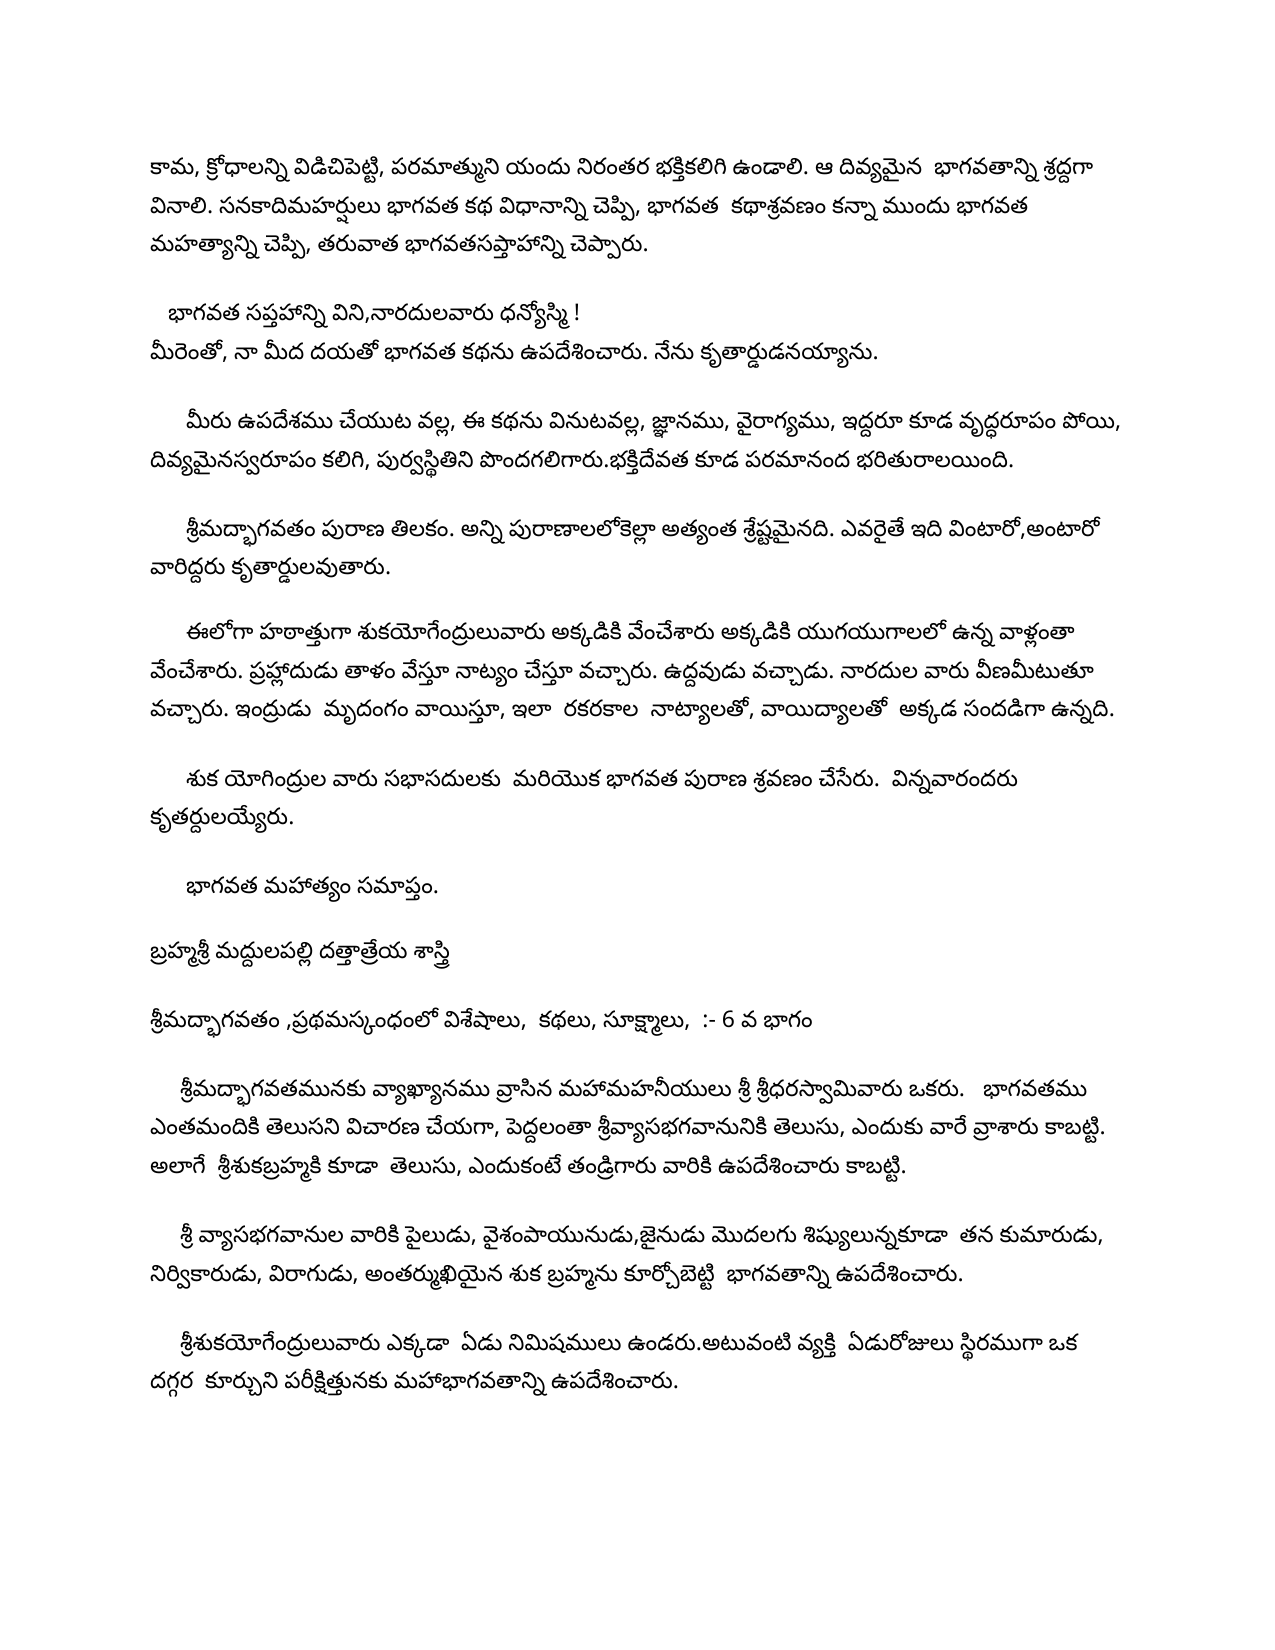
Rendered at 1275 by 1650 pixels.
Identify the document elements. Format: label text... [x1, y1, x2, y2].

text మీరెంతో, నా మీద దయతో భాగవత కథను ఉపదేశించారు. నేను కృతార్డుడనయ్యాను. [150, 335, 1125, 369]
text నిర్వికారుడు, విరాగుడు, అంతర్ముఖియైన శుక బ్రహ్మను కూర్చోబెట్టి భాగవతాన్ని ఉపదేశించారు. [150, 1257, 1125, 1291]
text కామ, క్రోధాలన్ని విడిచిపెట్టి, పరమాత్ముని యందు నిరంతర భక్తికలిగి ఉండాలి. ఆ దివ్యమైన భాగవతాన్ని శ్రద్దగా వినాలి. సనకాదిమహర్షులు భాగవత కథ విధానాన్ని చెప్పి, భాగవత కథాశ్రవణం కన్నా ముందు భాగవత మహత్యాన్ని చెప్పి, తరువాత భాగవతసప్తాహాన్ని చెప్పారు. [150, 150, 1125, 261]
text ఈలోగా హఠాత్తుగా శుకయోగేంద్రులువారు అక్కడికి వేంచేశారు అక్కడికి యుగయుగాలలో ఉన్న వాళ్లంతా వేంచేశారు. ప్రహ్లాదుడు తాళం వేస్తూ నాట్యం చేస్తూ వచ్చారు. ఉద్దవుడు వచ్చాడు. నారదుల వారు వీణమీటుతూ వచ్చారు. ఇంద్రుడు మృదంగం వాయిస్తూ, ఇలా రకరకాల నాట్యాలతో, వాయిద్యాలతో అక్కడ సందడిగా ఉన్నది. [150, 619, 1125, 726]
text శ్రీమద్భాగవతమునకు వ్యాఖ్యానము వ్రాసిన మహామహనీయులు శ్రీ శ్రీధరస్వామివారు ఒకరు. భాగవతము ఎంతమందికి తెలుసని విచారణ చేయగా, పెద్దలంతా శ్రీవ్యాసభగవానునికి తెలుసు, ఎందుకు వారే వ్రాశారు కాబట్టి. అలాగే శ్రీశుకబ్రహ్మకి కూడా తెలుసు, ఎందుకంటే తండ్రిగారు వారికి ఉపదేశించారు కాబట్టి. [150, 1072, 1125, 1183]
text శుక యోగింద్రుల వారు సభాసదులకు మరియొక భాగవత పురాణ శ్రవణం చేసేరు. విన్నవారందరు కృతర్దులయ్యేరు. [150, 761, 1125, 834]
text శ్రీశుకయోగేంద్రులువారు ఎక్కడా ఏడు నిమిషములు ఉండరు.అటువంటి వ్యక్తి ఏడురోజులు స్థిరముగా ఒక దగ్గర కూర్చుని పరీక్షిత్తునకు మహాభాగవతాన్ని ఉపదేశించారు. [150, 1326, 1125, 1398]
text భాగవత సప్తహాన్ని విని,నారదులవారు ధన్యోస్మి ! [150, 296, 1125, 330]
text శ్రీమద్భాగవతం పురాణ తిలకం. అన్ని పురాణాలలోకెల్లా అత్యంత శ్రేష్టమైనది. ఎవరైతే ఇది వింటారో,అంటారో వారిద్దరు కృతార్డులవుతారు. [150, 512, 1125, 584]
text శ్రీ వ్యాసభగవానుల వారికి పైలుడు, వైశంపాయునుడు,జైనుడు మొదలగు శిష్యులున్నకూడా తన కుమారుడు, [150, 1218, 1125, 1252]
text మీరు ఉపదేశము చేయుట వల్ల, ఈ కథను వినుటవల్ల, జ్ఞానము, వైరాగ్యము, ఇద్దరూ కూడ వృద్ధరూపం పోయి, దివ్యమైనస్వరూపం కలిగి, పుర్వస్థితిని పొందగలిగారు.భక్తిదేవత కూడ పరమానంద భరితురాలయింది. [150, 404, 1125, 476]
text భాగవత మహాత్యం సమాప్తం. [150, 869, 1125, 903]
text శ్రీమద్భాగవతం ,ప్రథమస్కంధంలో విశేషాలు, కథలు, సూక్ష్మాలు, :- 6 వ భాగం [150, 1003, 1125, 1037]
text బ్రహ్మశ్రీ మద్దులపల్లి దత్తాత్రేయ శాస్త్రి [150, 938, 1125, 968]
